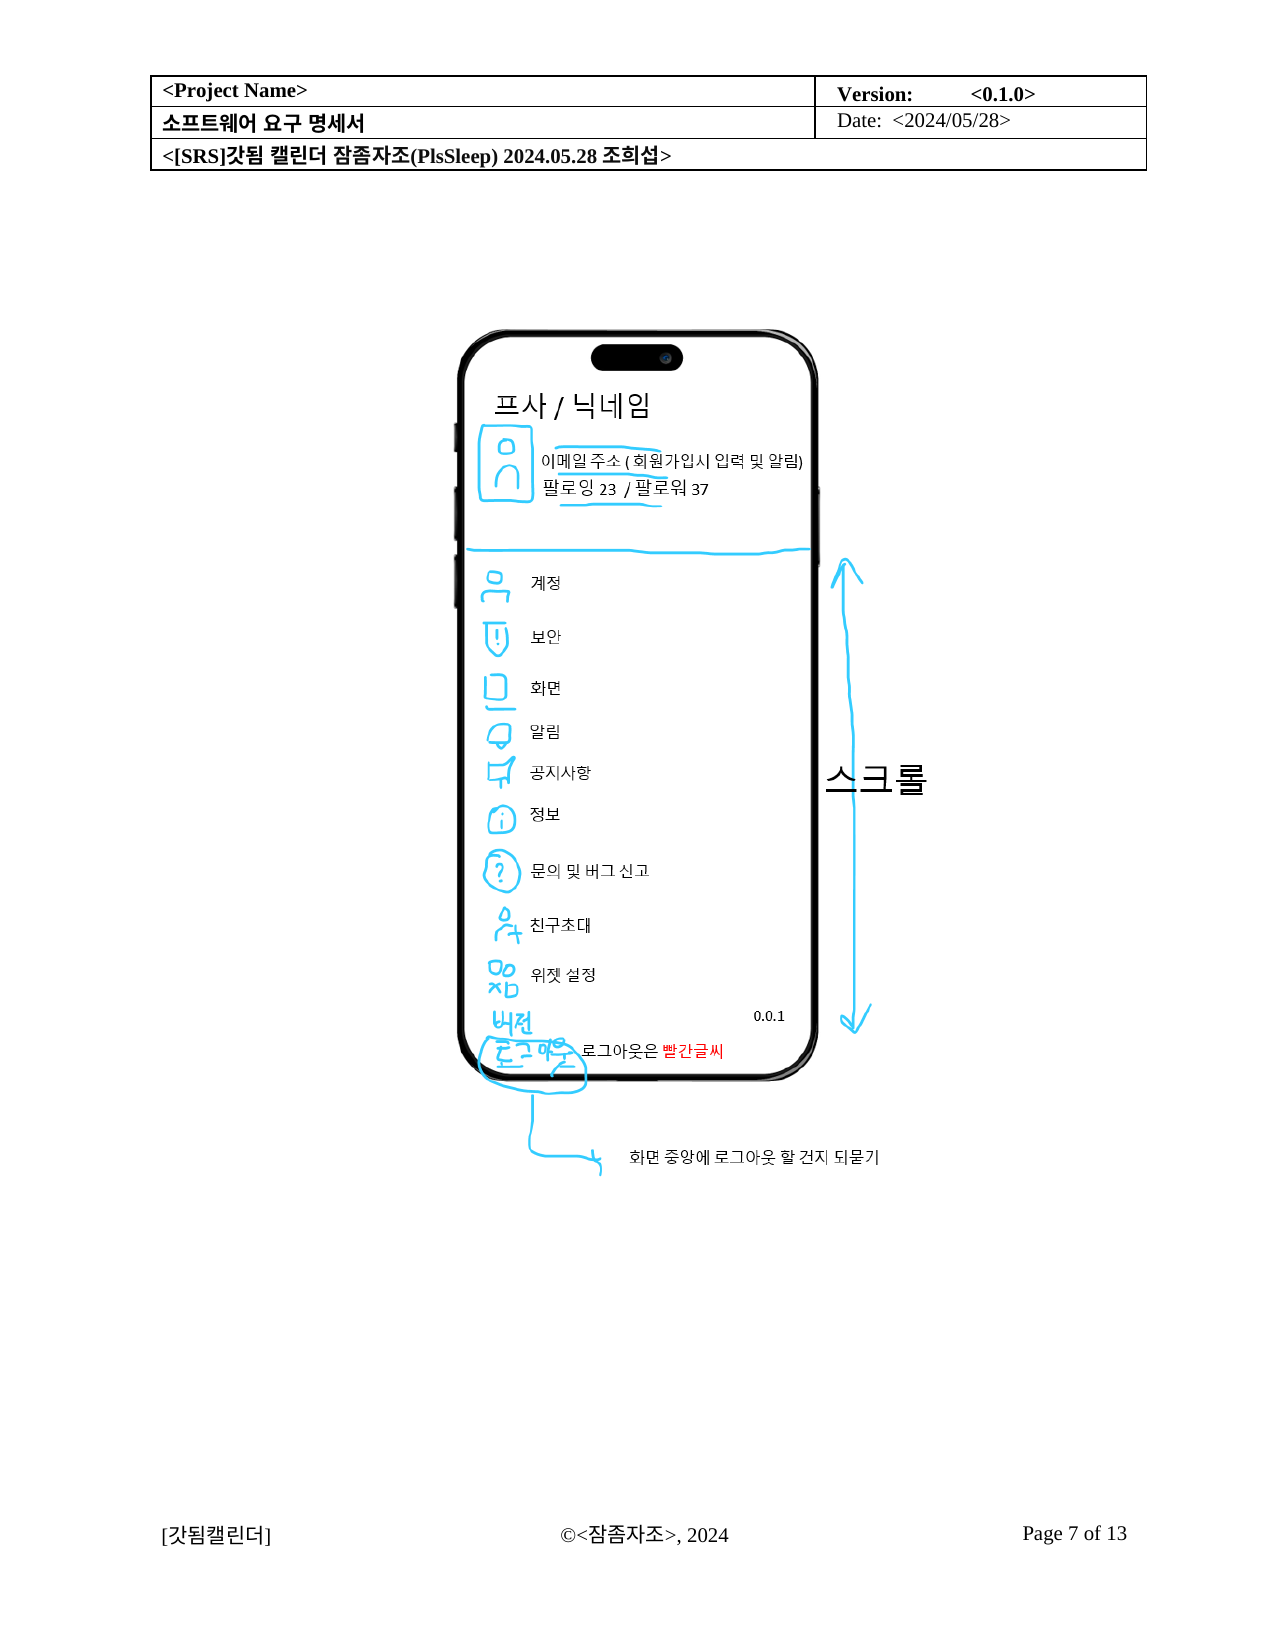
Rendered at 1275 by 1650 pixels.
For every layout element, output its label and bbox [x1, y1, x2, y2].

picture [150, 220, 1123, 1190]
